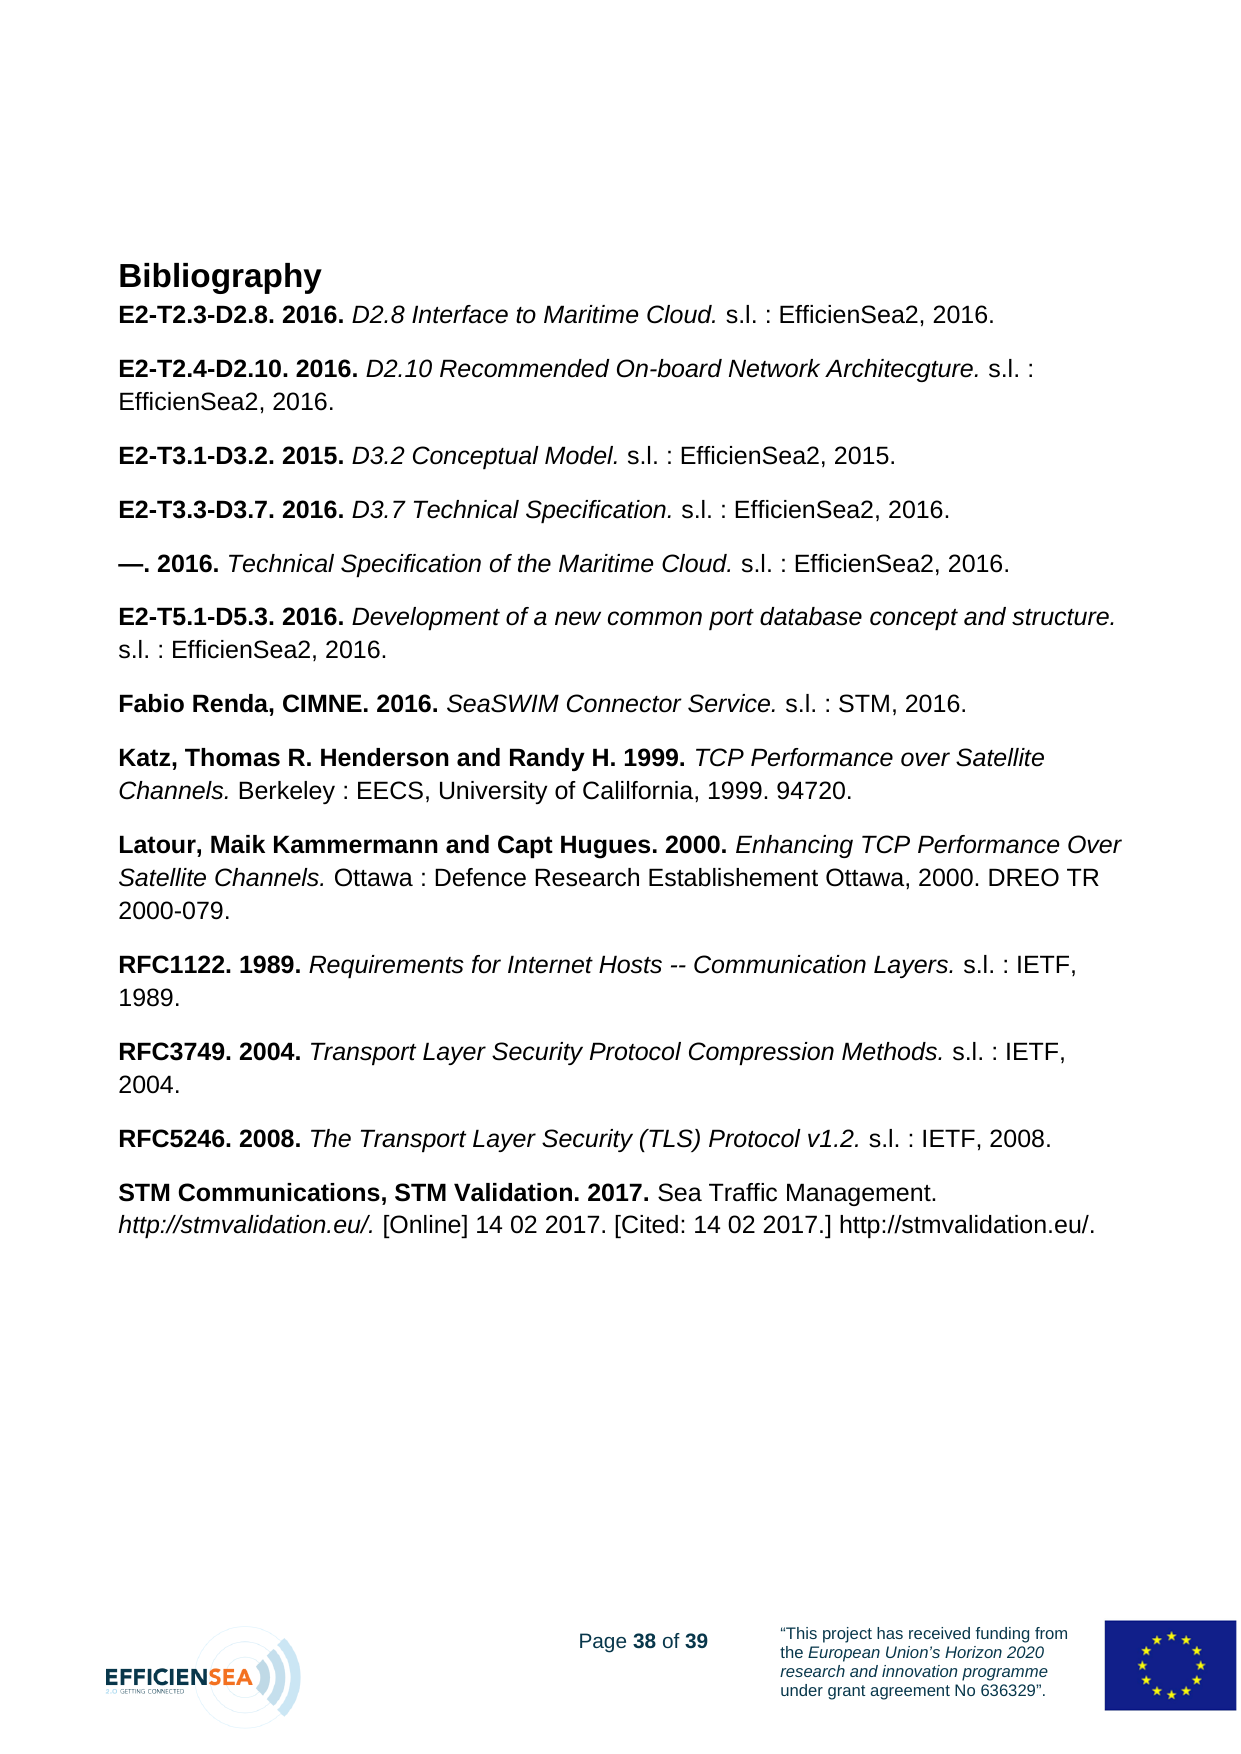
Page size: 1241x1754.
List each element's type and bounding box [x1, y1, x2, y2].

picture [99, 1618, 306, 1737]
picture [1102, 1618, 1237, 1709]
